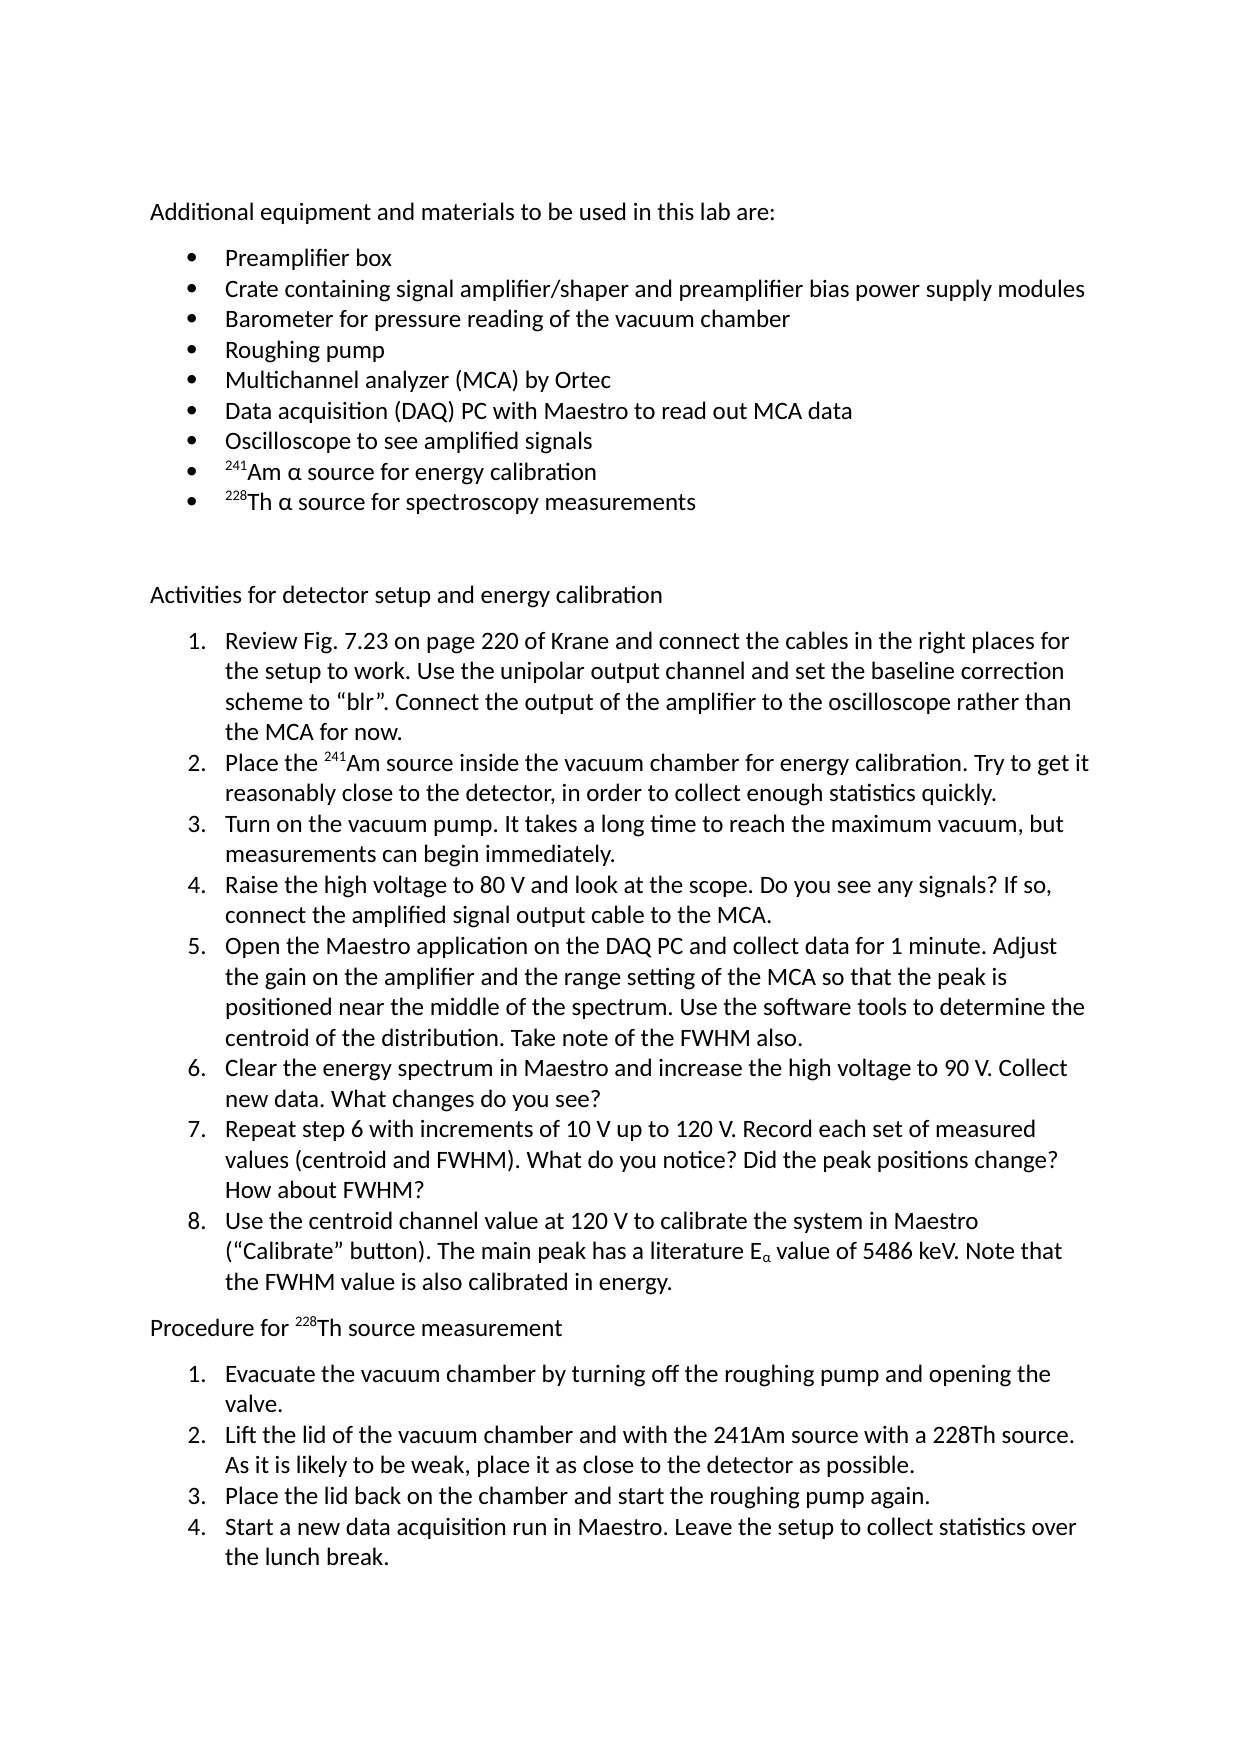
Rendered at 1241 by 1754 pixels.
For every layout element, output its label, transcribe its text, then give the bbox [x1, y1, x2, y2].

subtitle Start a new data acquisition run in Maestro. Leave the setup to collect statistics over the lunch break. [187, 1511, 1090, 1572]
subtitle Turn on the vacuum pump. It takes a long time to reach the maximum vacuum, but measurements can begin immediately. [187, 808, 1090, 869]
subtitle Barometer for pressure reading of the vacuum chamber [187, 303, 1090, 334]
subtitle Repeat step 6 with increments of 10 V up to 120 V. Record each set of measured values (centroid and FWHM). What do you notice? Did the peak positions change? How about FWHM? [187, 1113, 1090, 1205]
subtitle Lift the lid of the vacuum chamber and with the 241Am source with a 228Th source. As it is likely to be weak, place it as close to the detector as possible. [187, 1419, 1090, 1480]
subtitle Preamplifier box [187, 242, 1090, 273]
subtitle Multichannel analyzer (MCA) by Ortec [187, 364, 1090, 395]
subtitle Crate containing signal amplifier/shaper and preamplifier bias power supply modules [187, 273, 1090, 303]
subtitle Clear the energy spectrum in Maestro and increase the high voltage to 90 V. Collect new data. What changes do you see? [187, 1052, 1090, 1113]
subtitle Place the lid back on the chamber and start the roughing pump again. [187, 1480, 1090, 1511]
subtitle Roughing pump [187, 334, 1090, 364]
subtitle Oscilloscope to see amplified signals [187, 425, 1090, 456]
subtitle Additional equipment and materials to be used in this lab are: [150, 196, 1090, 227]
subtitle Procedure for 228Th source measurement [150, 1312, 1090, 1342]
subtitle Open the Maestro application on the DAQ PC and collect data for 1 minute. Adjust the gain on the amplifier and the range setting of the MCA so that the peak is positioned near the middle of the spectrum. Use the software tools to determine the centroid of the distribution. Take note of the FWHM also. [187, 930, 1090, 1052]
subtitle 228Th α source for spectroscopy measurements [187, 486, 1090, 517]
subtitle Activities for detector setup and energy calibration [150, 579, 1090, 609]
subtitle 241Am α source for energy calibration [187, 456, 1090, 486]
subtitle Raise the high voltage to 80 V and look at the scope. Do you see any signals? If so, connect the amplified signal output cable to the MCA. [187, 869, 1090, 930]
subtitle Use the centroid channel value at 120 V to calibrate the system in Maestro (“Calibrate” button). The main peak has a literature Eα value of 5486 keV. Note that the FWHM value is also calibrated in energy. [187, 1205, 1090, 1296]
subtitle Data acquisition (DAQ) PC with Maestro to read out MCA data [187, 395, 1090, 425]
subtitle Review Fig. 7.23 on page 220 of Krane and connect the cables in the right places for the setup to work. Use the unipolar output channel and set the baseline correction scheme to “blr”. Connect the output of the amplifier to the oscilloscope rather than the MCA for now. [187, 625, 1090, 747]
subtitle Evacuate the vacuum chamber by turning off the roughing pump and opening the valve. [187, 1358, 1090, 1419]
subtitle Place the 241Am source inside the vacuum chamber for energy calibration. Try to get it reasonably close to the detector, in order to collect enough statistics quickly. [187, 747, 1090, 808]
